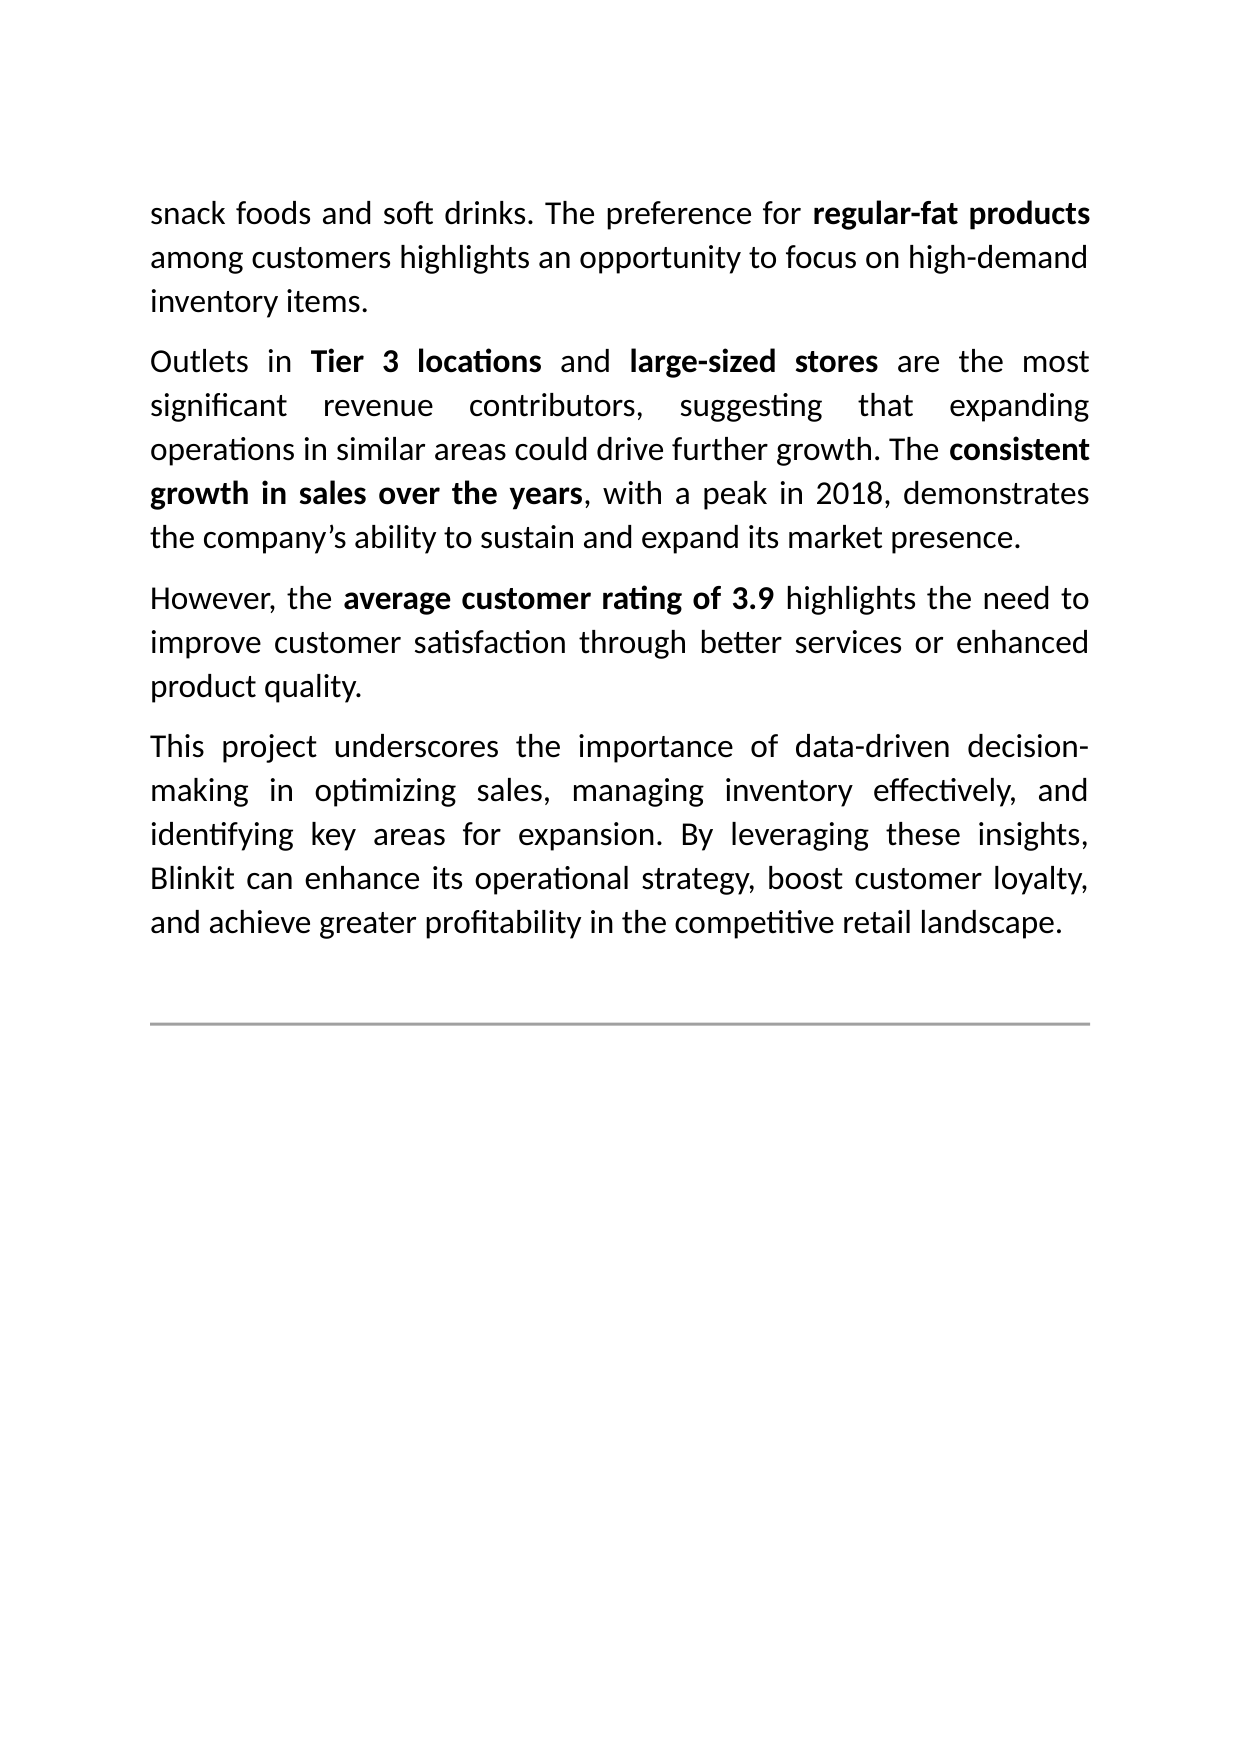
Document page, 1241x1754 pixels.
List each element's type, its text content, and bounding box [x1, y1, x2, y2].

text Outlets in Tier 3 locations and large-sized stores are the most significant revenue contributors, suggesting that expanding operations in similar areas could drive further growth. The consistent growth in sales over the years, with a peak in 2018, demonstrates the company’s ability to sustain and expand its market presence. [150, 341, 1090, 557]
text However, the average customer rating of 3.9 highlights the need to improve customer satisfaction through better services or enhanced product quality. [150, 577, 1090, 706]
text This project underscores the importance of data-driven decision-making in optimizing sales, managing inventory effectively, and identifying key areas for expansion. By leveraging these insights, Blinkit can enhance its operational strategy, boost customer loyalty, and achieve greater profitability in the competitive retail landscape. [150, 726, 1090, 942]
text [150, 192, 1090, 321]
